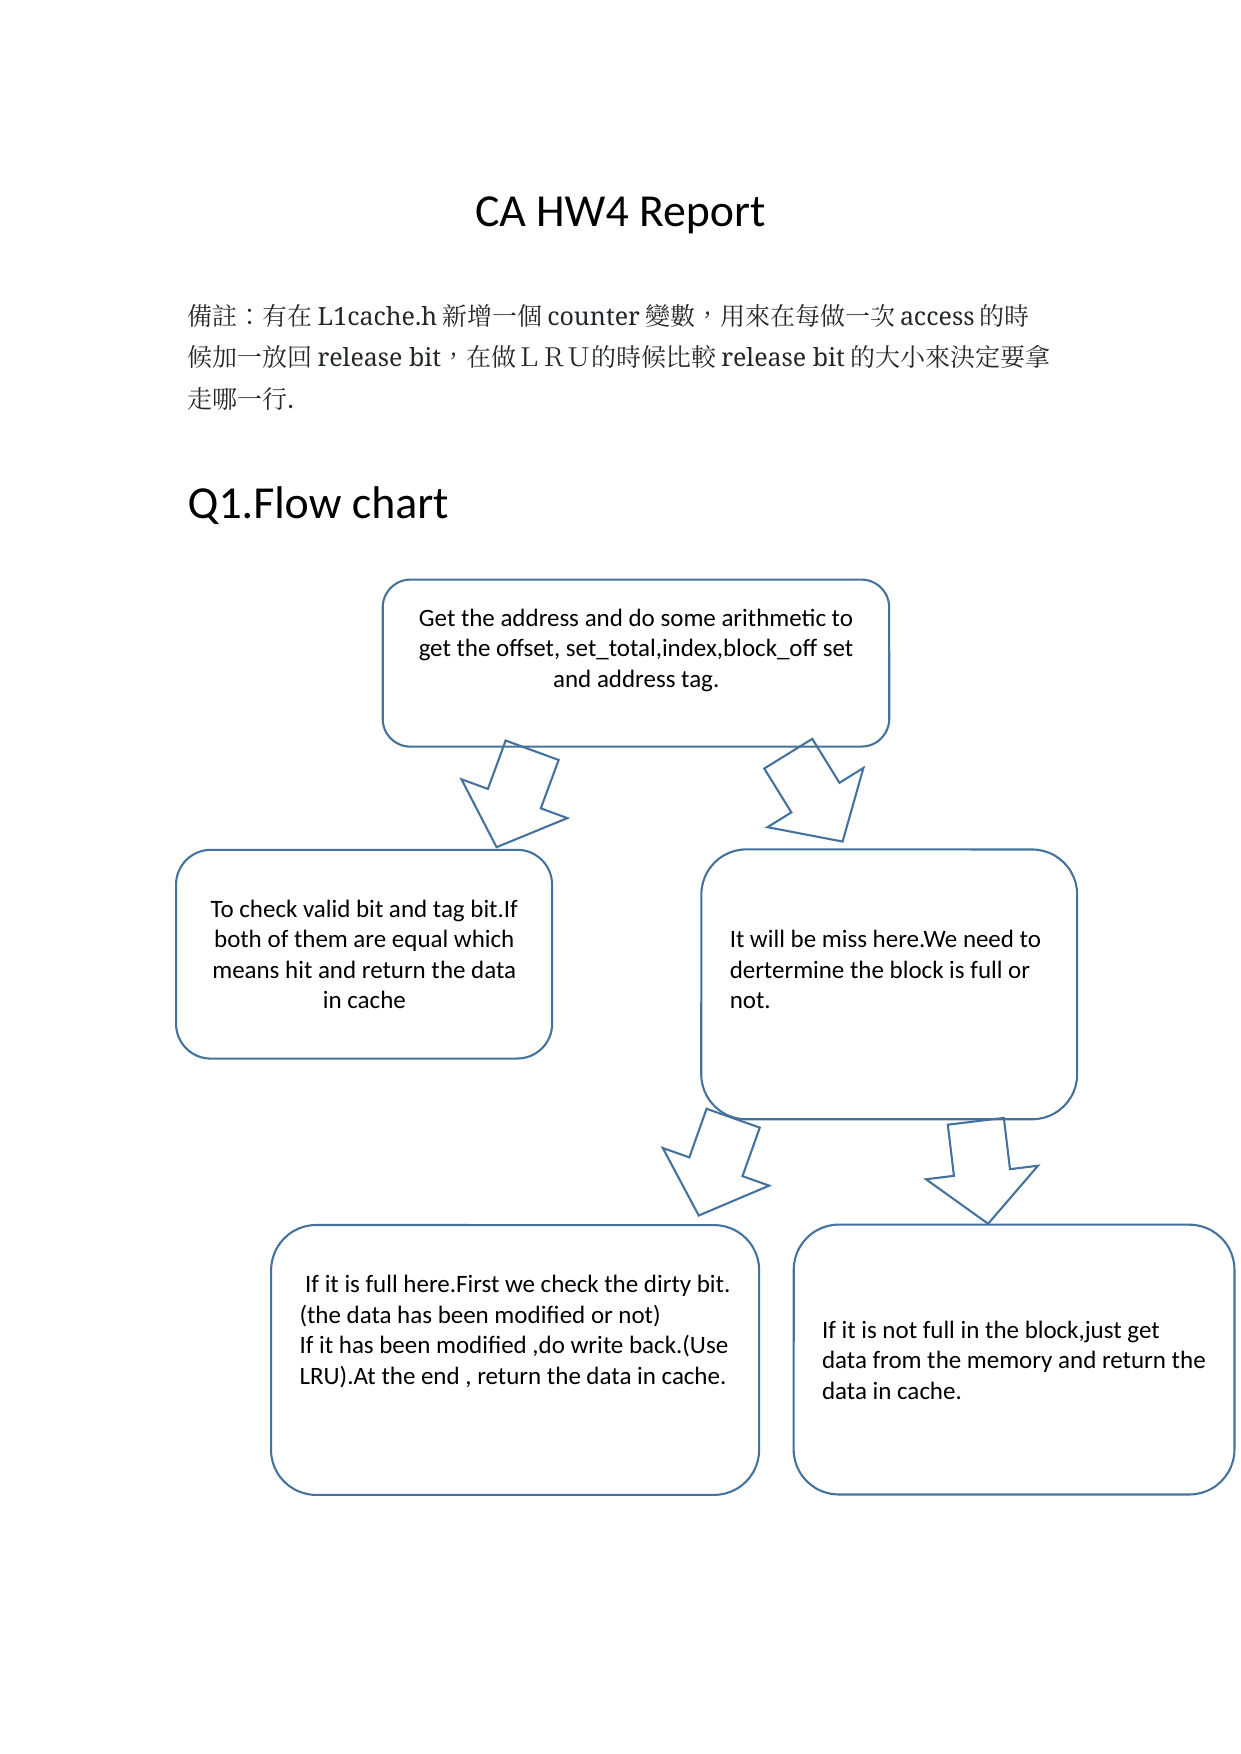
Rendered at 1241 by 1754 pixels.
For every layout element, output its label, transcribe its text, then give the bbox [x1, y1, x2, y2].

text CA HW4 Report [187, 169, 1053, 252]
text Q1.Flow chart [187, 460, 1053, 544]
text 備註：有在L1cache.h新增一個counter變數，用來在每做一次access的時候加一放回release bit，在做ＬＲＵ的時候比較release bit的大小來決定要拿走哪一行. [187, 294, 1053, 419]
